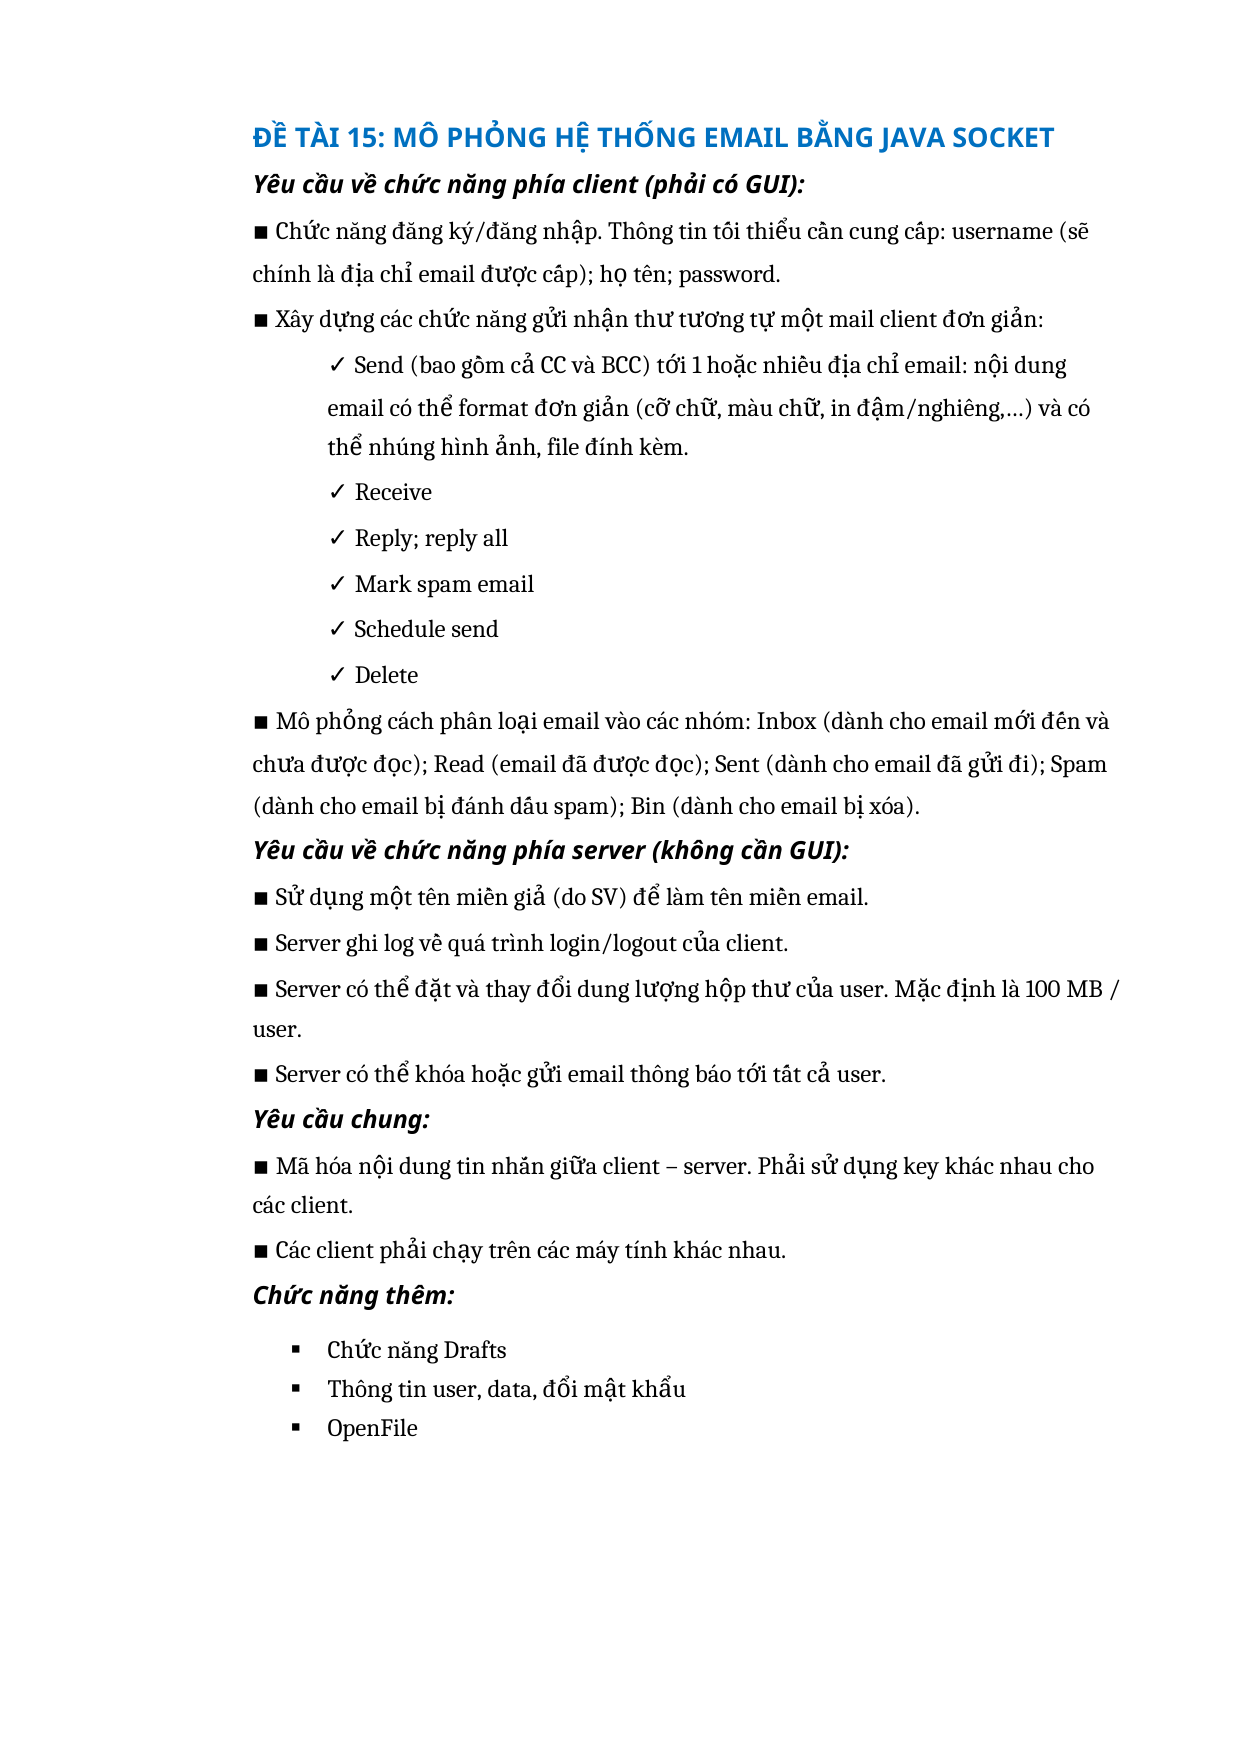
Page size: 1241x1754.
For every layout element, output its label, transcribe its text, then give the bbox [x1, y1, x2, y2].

text Chức năng thêm: [252, 1278, 1122, 1312]
list Thông tin user, data, đổi mật khẩu [290, 1375, 1122, 1404]
list OpenFile [290, 1414, 1122, 1443]
list Chức năng Drafts [290, 1336, 1122, 1365]
text ĐỀ TÀI 15: MÔ PHỎNG HỆ THỐNG EMAIL BẰNG JAVA SOCKET Yêu cầu về chức năng phía client (phải có GUI): ▪ Chức năng đăng ký/đăng nhập. Thông tin tối thiểu cần cung cấp: username (sẽ chính là địa chỉ email được cấp); họ tên; password. ▪ Xây dựng các chức năng gửi nhận thư tương tự một mail client đơn giản: [252, 118, 1122, 335]
text ▪ Mô phỏng cách phân loại email vào các nhóm: Inbox (dành cho email mới đến và chưa được đọc); Read (email đã được đọc); Sent (dành cho email đã gửi đi); Spam (dành cho email bị đánh dấu spam); Bin (dành cho email bị xóa). Yêu cầu về chức năng phía server (không cần GUI): ▪ Sử dụng một tên miền giả (do SV) để làm tên miền email. ▪ Server ghi log về quá trình login/logout của client. ▪ Server có thể đặt và thay đổi dung lượng hộp thư của user. Mặc định là 100 MB / user. ▪ Server có thể khóa hoặc gửi email thông báo tới tất cả user. Yêu cầu chung: ▪ Mã hóa nội dung tin nhắn giữa client – server. Phải sử dụng key khác nhau cho các client. ▪ Các client phải chạy trên các máy tính khác nhau. [252, 703, 1122, 1266]
text ✓ Send (bao gồm cả CC và BCC) tới 1 hoặc nhiều địa chỉ email: nội dung email có thể format đơn giản (cỡ chữ, màu chữ, in đậm/nghiêng,…) và có thể nhúng hình ảnh, file đính kèm. ✓ Receive ✓ Reply; reply all ✓ Mark spam email ✓ Schedule send ✓ Delete [327, 347, 1122, 691]
